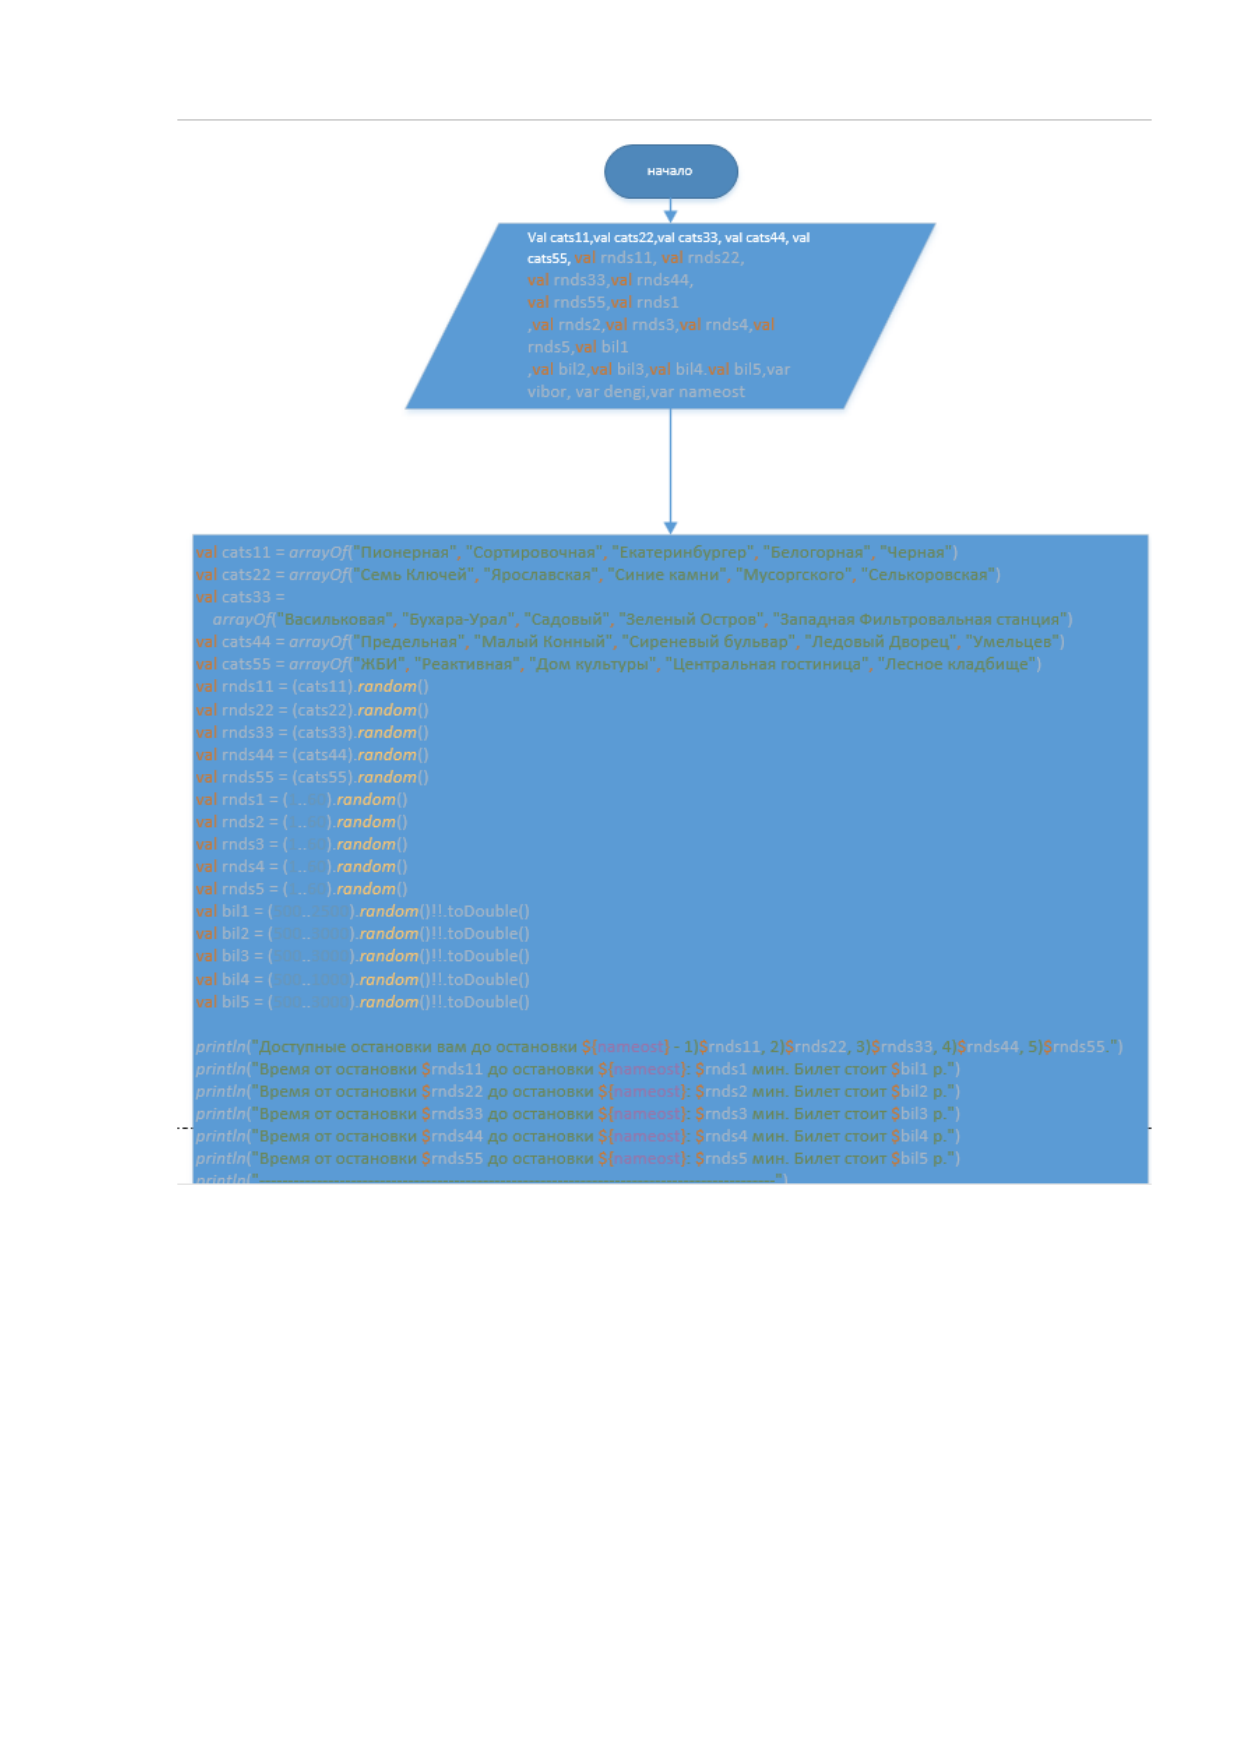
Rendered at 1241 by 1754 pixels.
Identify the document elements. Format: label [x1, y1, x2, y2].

picture [177, 118, 1152, 1185]
